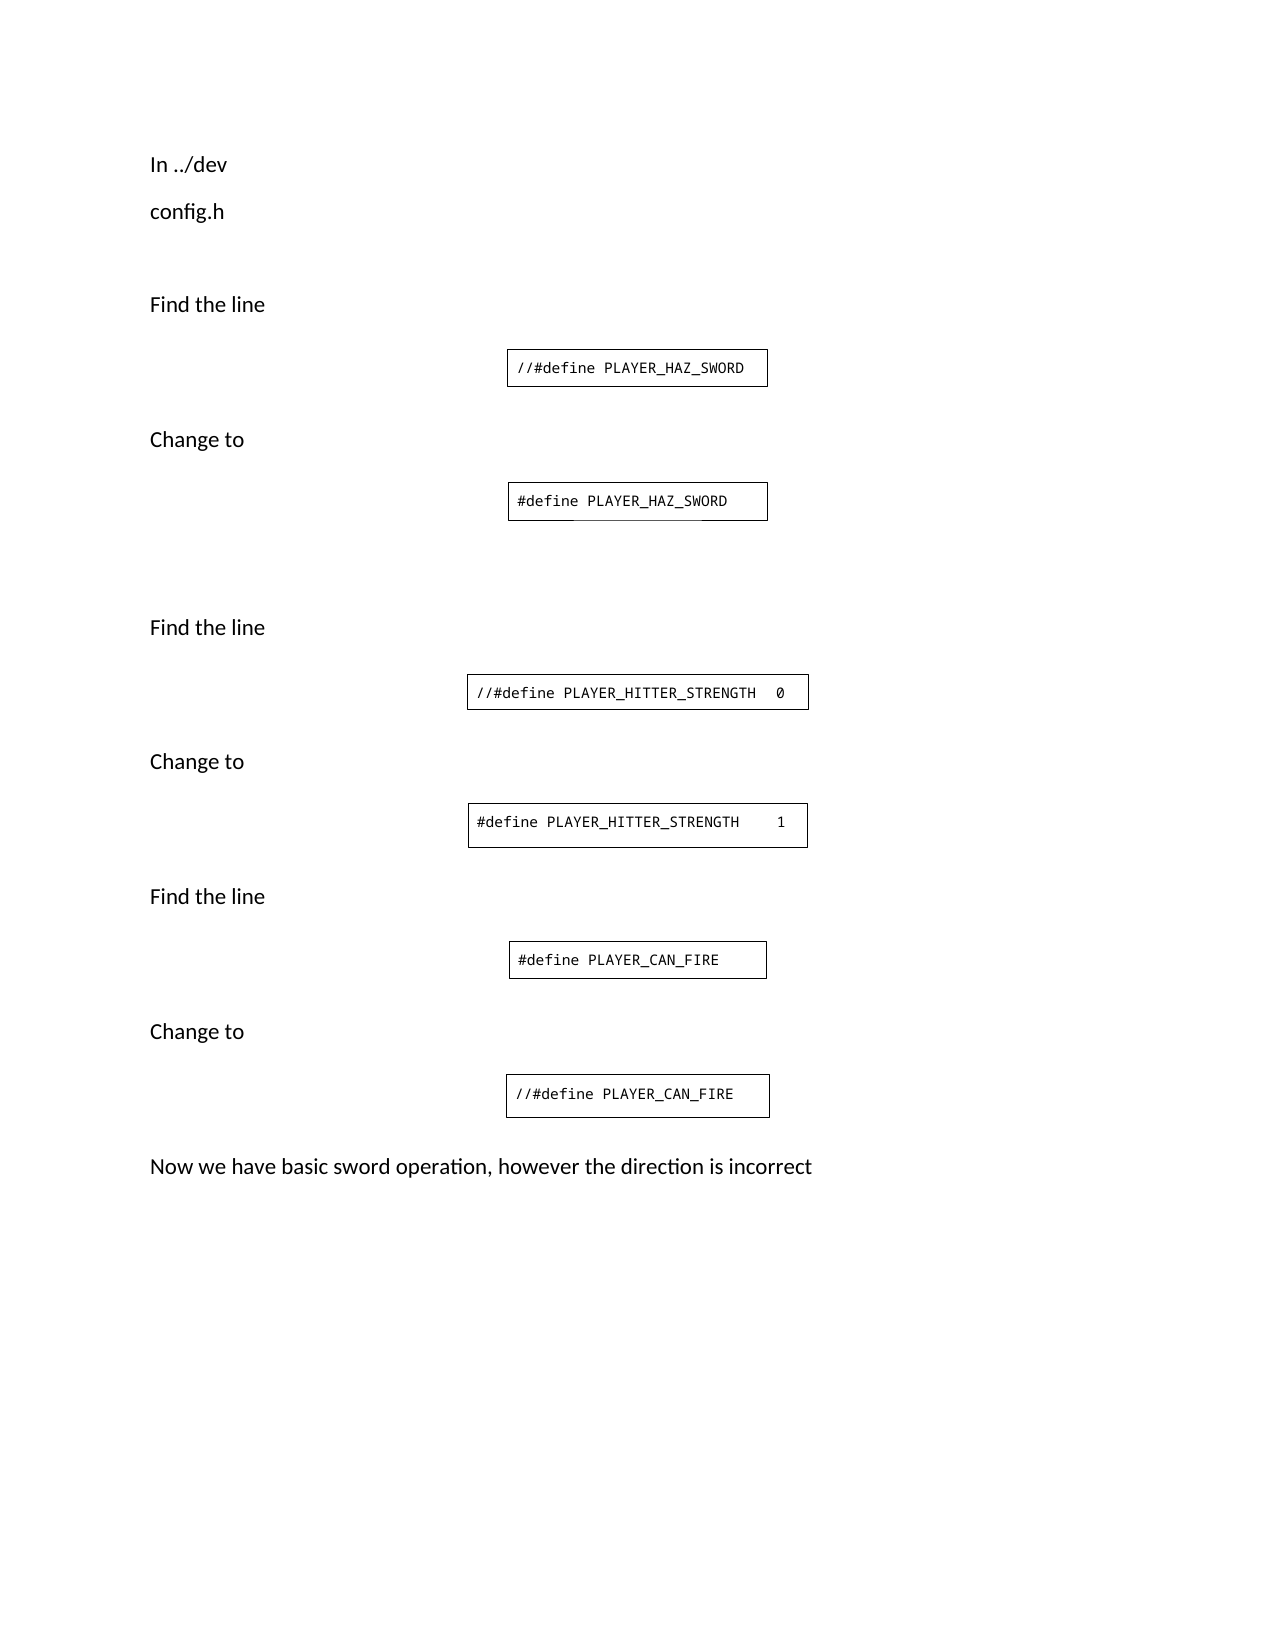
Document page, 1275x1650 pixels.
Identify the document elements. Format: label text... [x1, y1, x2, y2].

text Change to [150, 747, 1125, 776]
text config.h [150, 197, 1125, 225]
text Find the line [150, 882, 1125, 910]
text In ../dev [150, 150, 1125, 178]
text Change to [150, 1017, 1125, 1045]
text Find the line [150, 291, 1125, 319]
text Now we have basic sword operation, however the direction is incorrect [150, 1152, 1125, 1180]
text Find the line [150, 613, 1125, 641]
text Change to [150, 426, 1125, 453]
